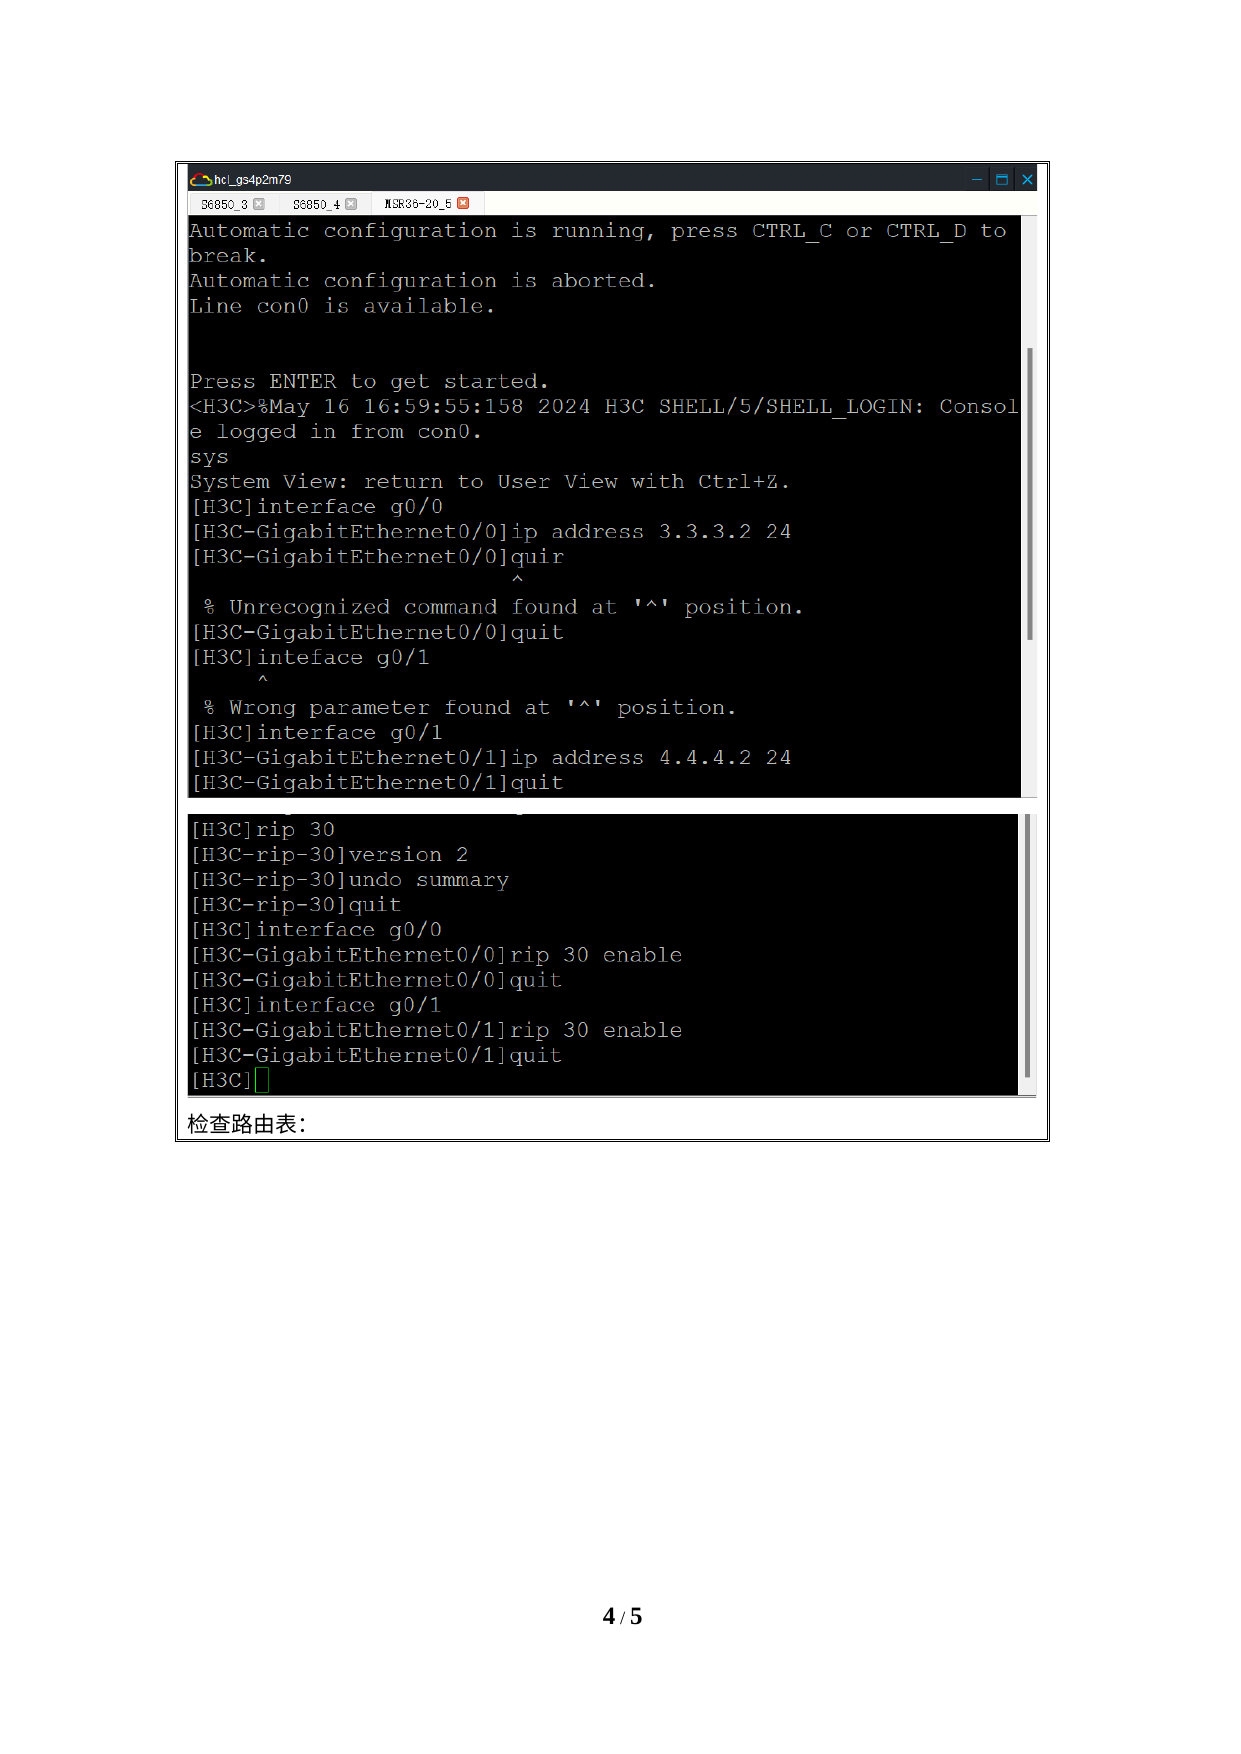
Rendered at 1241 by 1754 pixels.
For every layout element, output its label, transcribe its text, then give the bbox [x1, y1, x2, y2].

picture [187, 814, 1037, 1098]
picture [187, 164, 1038, 798]
table_cell 一、实验目的 动态路由 二、实验内容 实验设备：实验用设备：2个PC机、2个交换机、1个路由器。 三、实验过程（步骤、命令）及结果（截图、源程序） 拓扑结构： 配置交换机vlan和rip： 配置路由器： 检查路由表： 四、存在问题及解决方法 [178, 164, 1047, 1139]
